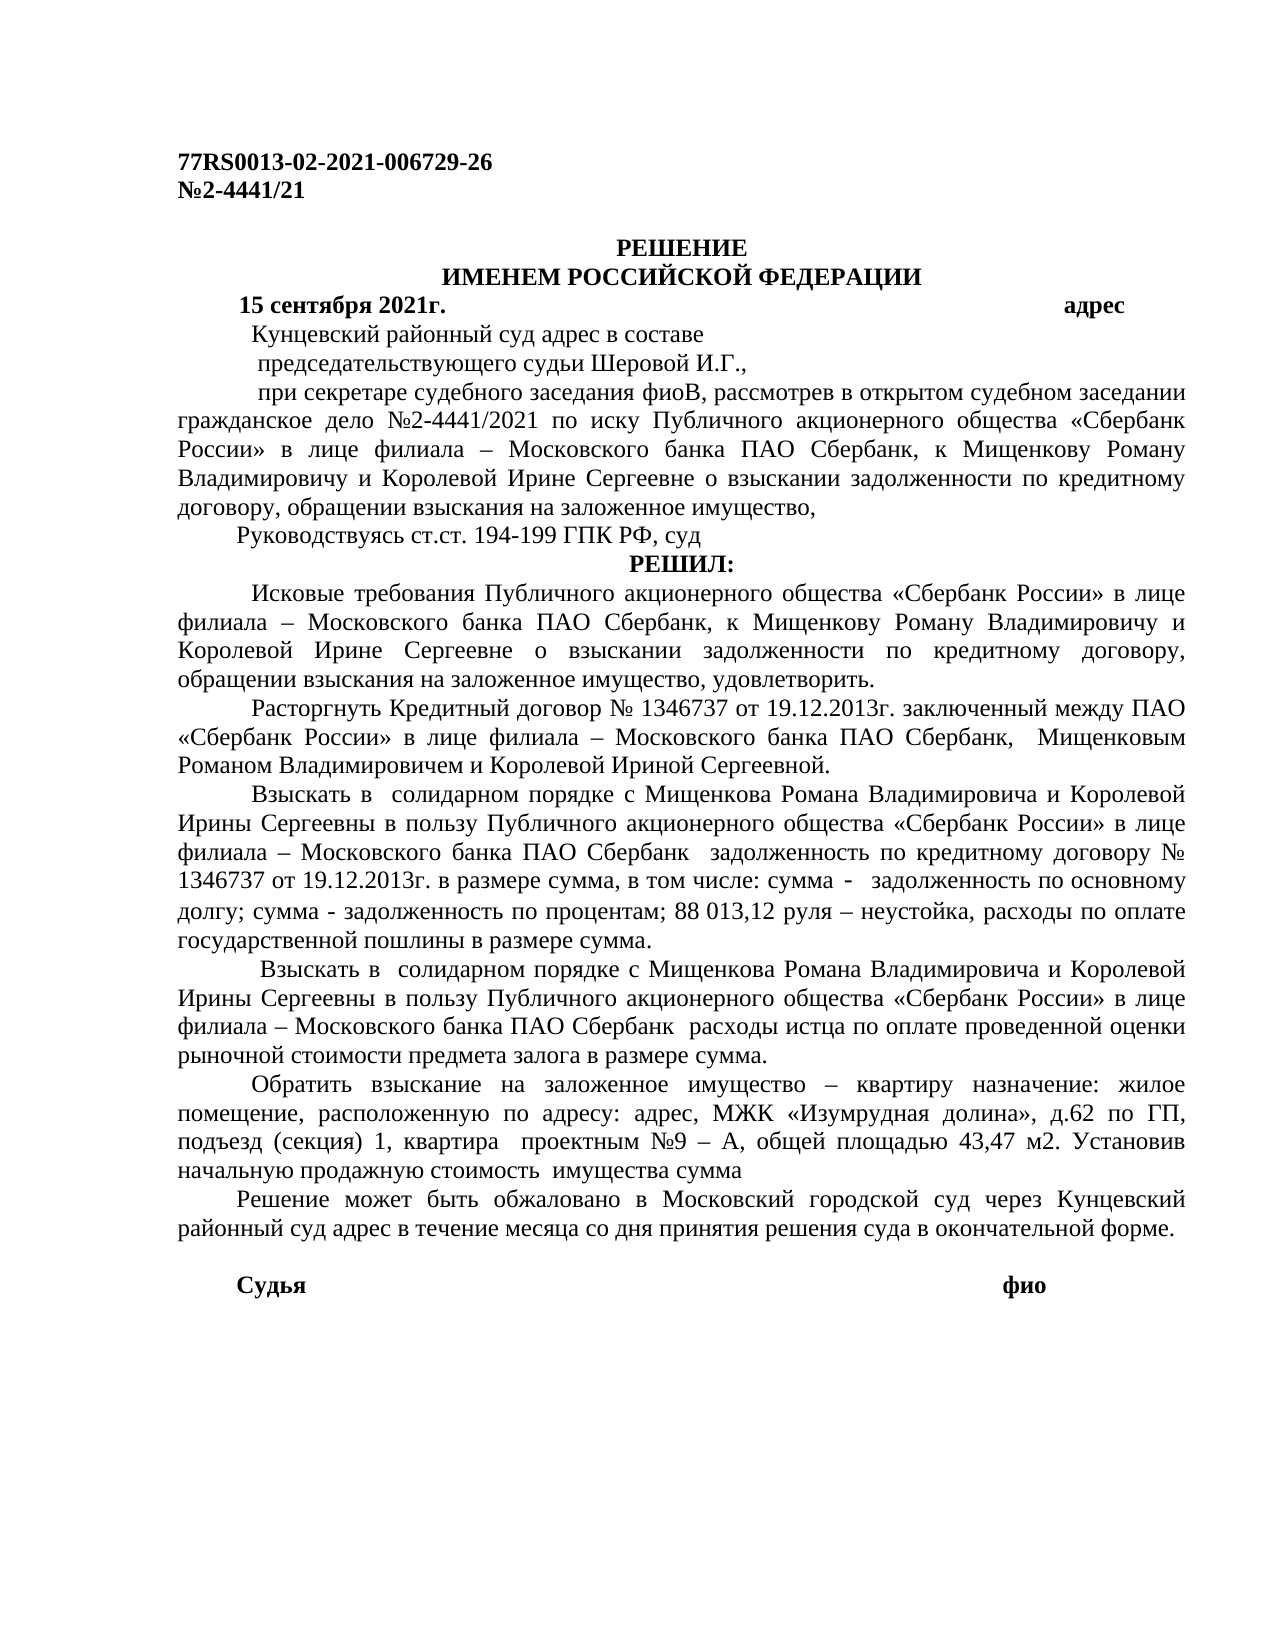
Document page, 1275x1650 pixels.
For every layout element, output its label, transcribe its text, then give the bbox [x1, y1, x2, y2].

text Судья фио [177, 1270, 1186, 1299]
text Взыскать в солидарном порядке с Мищенкова Романа Владимировича и Королевой Ирины Сергеевны в пользу Публичного акционерного общества «Сбербанк России» в лице филиала – Московского банка ПАО Сбербанк расходы истца по оплате проведенной оценки рыночной стоимости предмета залога в размере сумма. [177, 954, 1186, 1069]
text при секретаре судебного заседания фиоВ, рассмотрев в открытом судебном заседании гражданское дело №2-4441/2021 по иску Публичного акционерного общества «Сбербанк России» в лице филиала – Московского банка ПАО Сбербанк, к Мищенкову Роману Владимировичу и Королевой Ирине Сергеевне о взыскании задолженности по кредитному договору, обращении взыскания на заложенное имущество, [177, 377, 1186, 521]
text Руководствуясь ст.ст. 194-199 ГПК РФ, суд [177, 521, 1186, 549]
text Решение может быть обжаловано в Московский городской суд через Кунцевский районный суд адрес в течение месяца со дня принятия решения суда в окончательной форме. [177, 1184, 1186, 1241]
text Обратить взыскание на заложенное имущество – квартиру назначение: жилое помещение, расположенную по адресу: адрес, МЖК «Изумрудная долина», д.62 по ГП, подъезд (секция) 1, квартира проектным №9 – А, общей площадью 43,47 м2. Установив начальную продажную стоимость имущества сумма [177, 1069, 1186, 1184]
text РЕШИЛ: [177, 549, 1186, 578]
text ИМЕНЕМ РОССИЙСКОЙ ФЕДЕРАЦИИ [177, 262, 1186, 291]
text 15 сентября 2021г. адрес [177, 291, 1186, 319]
text РЕШЕНИЕ [177, 233, 1186, 262]
text Взыскать в солидарном порядке с Мищенкова Романа Владимировича и Королевой Ирины Сергеевны в пользу Публичного акционерного общества «Сбербанк России» в лице филиала – Московского банка ПАО Сбербанк задолженность по кредитному договору № 1346737 от 19.12.2013г. в размере сумма, в том числе: сумма - задолженность по основному долгу; сумма - задолженность по процентам; 88 013,12 руля – неустойка, расходы по оплате государственной пошлины в размере сумма. [177, 779, 1186, 954]
text Расторгнуть Кредитный договор № 1346737 от 19.12.2013г. заключенный между ПАО «Сбербанк России» в лице филиала – Московского банка ПАО Сбербанк, Мищенковым Романом Владимировичем и Королевой Ириной Сергеевной. [177, 693, 1186, 779]
text 77RS0013-02-2021-006729-26 [177, 147, 1186, 176]
text Кунцевский районный суд адрес в составе [177, 319, 1186, 348]
text председательствующего судьи Шеровой И.Г., [177, 348, 1186, 377]
text Исковые требования Публичного акционерного общества «Сбербанк России» в лице филиала – Московского банка ПАО Сбербанк, к Мищенкову Роману Владимировичу и Королевой Ирине Сергеевне о взыскании задолженности по кредитному договору, обращении взыскания на заложенное имущество, удовлетворить. [177, 578, 1186, 693]
text №2-4441/21 [177, 176, 1186, 204]
